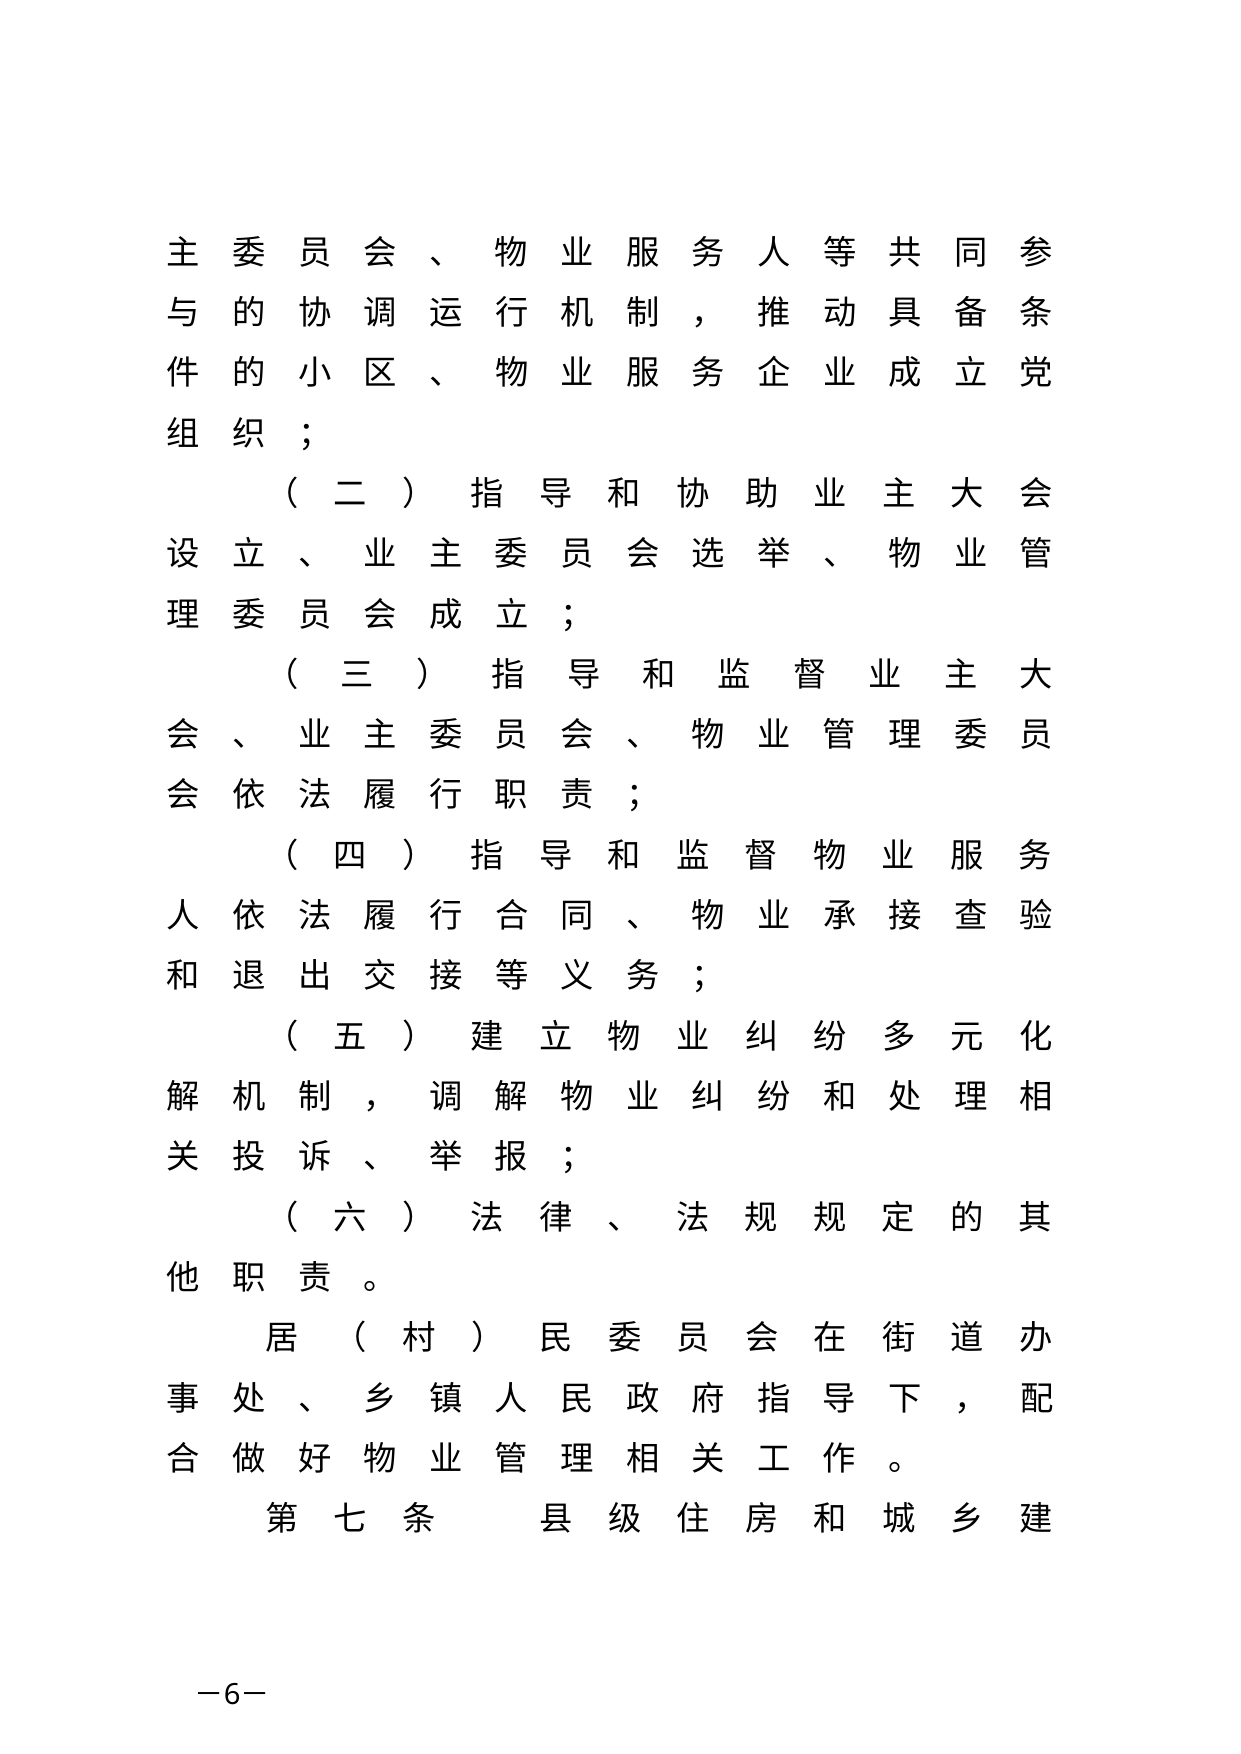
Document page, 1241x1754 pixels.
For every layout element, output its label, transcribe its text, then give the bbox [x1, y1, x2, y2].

text （三）指导和监督业主大会、业主委员会、物业管理委员会依法履行职责； [167, 642, 1085, 822]
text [167, 1486, 1085, 1546]
text （五）建立物业纠纷多元化解机制，调解物业纠纷和处理相关投诉、举报； [167, 1003, 1085, 1184]
text （二）指导和协助业主大会设立、业主委员会选举、物业管理委员会成立； [167, 461, 1085, 642]
text （六）法律、法规规定的其他职责。 [167, 1184, 1085, 1305]
text 居（村）民委员会在街道办事处、乡镇人民政府指导下，配合做好物业管理相关工作。 [167, 1305, 1085, 1486]
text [167, 219, 1085, 461]
text （四）指导和监督物业服务人依法履行合同、物业承接查验和退出交接等义务； [167, 822, 1085, 1003]
